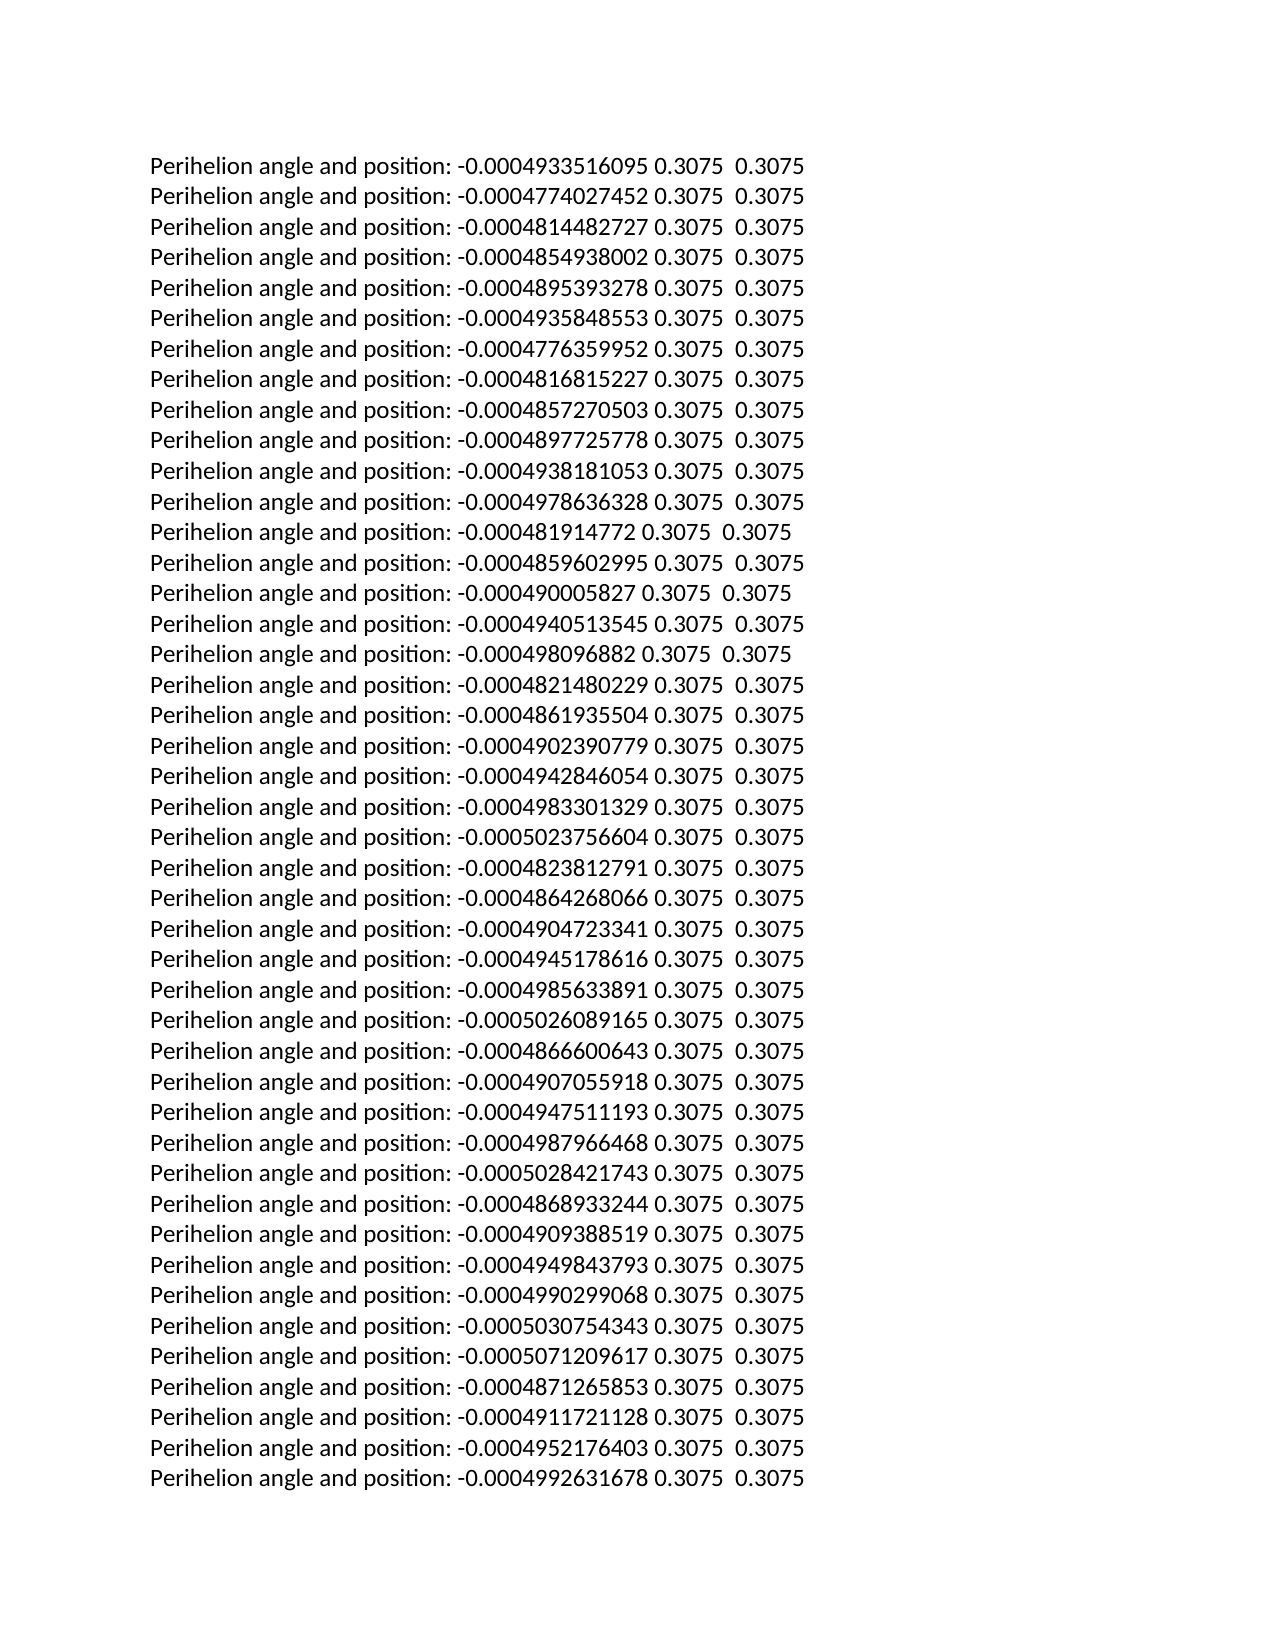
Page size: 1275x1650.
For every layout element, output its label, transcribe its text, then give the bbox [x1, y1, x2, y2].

text Perihelion angle and position: -0.0004990299068 0.3075 0.3075 [150, 1279, 1125, 1310]
text Perihelion angle and position: -0.0005028421743 0.3075 0.3075 [150, 1157, 1125, 1188]
text Perihelion angle and position: -0.0004911721128 0.3075 0.3075 [150, 1401, 1125, 1432]
text Perihelion angle and position: -0.0004949843793 0.3075 0.3075 [150, 1249, 1125, 1279]
text Perihelion angle and position: -0.0004859602995 0.3075 0.3075 [150, 547, 1125, 577]
text Perihelion angle and position: -0.0004854938002 0.3075 0.3075 [150, 242, 1125, 272]
text Perihelion angle and position: -0.0004816815227 0.3075 0.3075 [150, 364, 1125, 394]
text Perihelion angle and position: -0.0004868933244 0.3075 0.3075 [150, 1188, 1125, 1218]
text Perihelion angle and position: -0.0004814482727 0.3075 0.3075 [150, 211, 1125, 242]
text Perihelion angle and position: -0.0004774027452 0.3075 0.3075 [150, 181, 1125, 211]
text Perihelion angle and position: -0.0004871265853 0.3075 0.3075 [150, 1371, 1125, 1401]
text Perihelion angle and position: -0.0004857270503 0.3075 0.3075 [150, 394, 1125, 425]
text Perihelion angle and position: -0.0005023756604 0.3075 0.3075 [150, 821, 1125, 852]
text Perihelion angle and position: -0.0004987966468 0.3075 0.3075 [150, 1127, 1125, 1157]
text Perihelion angle and position: -0.0004983301329 0.3075 0.3075 [150, 791, 1125, 821]
text Perihelion angle and position: -0.0004861935504 0.3075 0.3075 [150, 699, 1125, 730]
text Perihelion angle and position: -0.0004947511193 0.3075 0.3075 [150, 1096, 1125, 1127]
text Perihelion angle and position: -0.0004945178616 0.3075 0.3075 [150, 943, 1125, 974]
text Perihelion angle and position: -0.0004952176403 0.3075 0.3075 [150, 1432, 1125, 1462]
text Perihelion angle and position: -0.0004942846054 0.3075 0.3075 [150, 760, 1125, 791]
text Perihelion angle and position: -0.0004978636328 0.3075 0.3075 [150, 486, 1125, 516]
text Perihelion angle and position: -0.0004821480229 0.3075 0.3075 [150, 669, 1125, 699]
text Perihelion angle and position: -0.0004933516095 0.3075 0.3075 [150, 150, 1125, 181]
text Perihelion angle and position: -0.0004895393278 0.3075 0.3075 [150, 272, 1125, 303]
text Perihelion angle and position: -0.0005026089165 0.3075 0.3075 [150, 1004, 1125, 1035]
text Perihelion angle and position: -0.0004935848553 0.3075 0.3075 [150, 303, 1125, 333]
text Perihelion angle and position: -0.000498096882 0.3075 0.3075 [150, 638, 1125, 669]
text Perihelion angle and position: -0.000481914772 0.3075 0.3075 [150, 516, 1125, 547]
text Perihelion angle and position: -0.0005071209617 0.3075 0.3075 [150, 1340, 1125, 1371]
text Perihelion angle and position: -0.0004902390779 0.3075 0.3075 [150, 730, 1125, 760]
text Perihelion angle and position: -0.0004909388519 0.3075 0.3075 [150, 1218, 1125, 1249]
text Perihelion angle and position: -0.0004904723341 0.3075 0.3075 [150, 913, 1125, 943]
text Perihelion angle and position: -0.0004864268066 0.3075 0.3075 [150, 882, 1125, 913]
text Perihelion angle and position: -0.0004940513545 0.3075 0.3075 [150, 608, 1125, 638]
text Perihelion angle and position: -0.0004776359952 0.3075 0.3075 [150, 333, 1125, 364]
text Perihelion angle and position: -0.0004823812791 0.3075 0.3075 [150, 852, 1125, 882]
text Perihelion angle and position: -0.0004897725778 0.3075 0.3075 [150, 425, 1125, 455]
text Perihelion angle and position: -0.0004907055918 0.3075 0.3075 [150, 1066, 1125, 1096]
text Perihelion angle and position: -0.0004938181053 0.3075 0.3075 [150, 455, 1125, 486]
text Perihelion angle and position: -0.000490005827 0.3075 0.3075 [150, 577, 1125, 608]
text Perihelion angle and position: -0.0004992631678 0.3075 0.3075 [150, 1462, 1125, 1493]
text Perihelion angle and position: -0.0005030754343 0.3075 0.3075 [150, 1310, 1125, 1340]
text Perihelion angle and position: -0.0004985633891 0.3075 0.3075 [150, 974, 1125, 1004]
text Perihelion angle and position: -0.0004866600643 0.3075 0.3075 [150, 1035, 1125, 1066]
